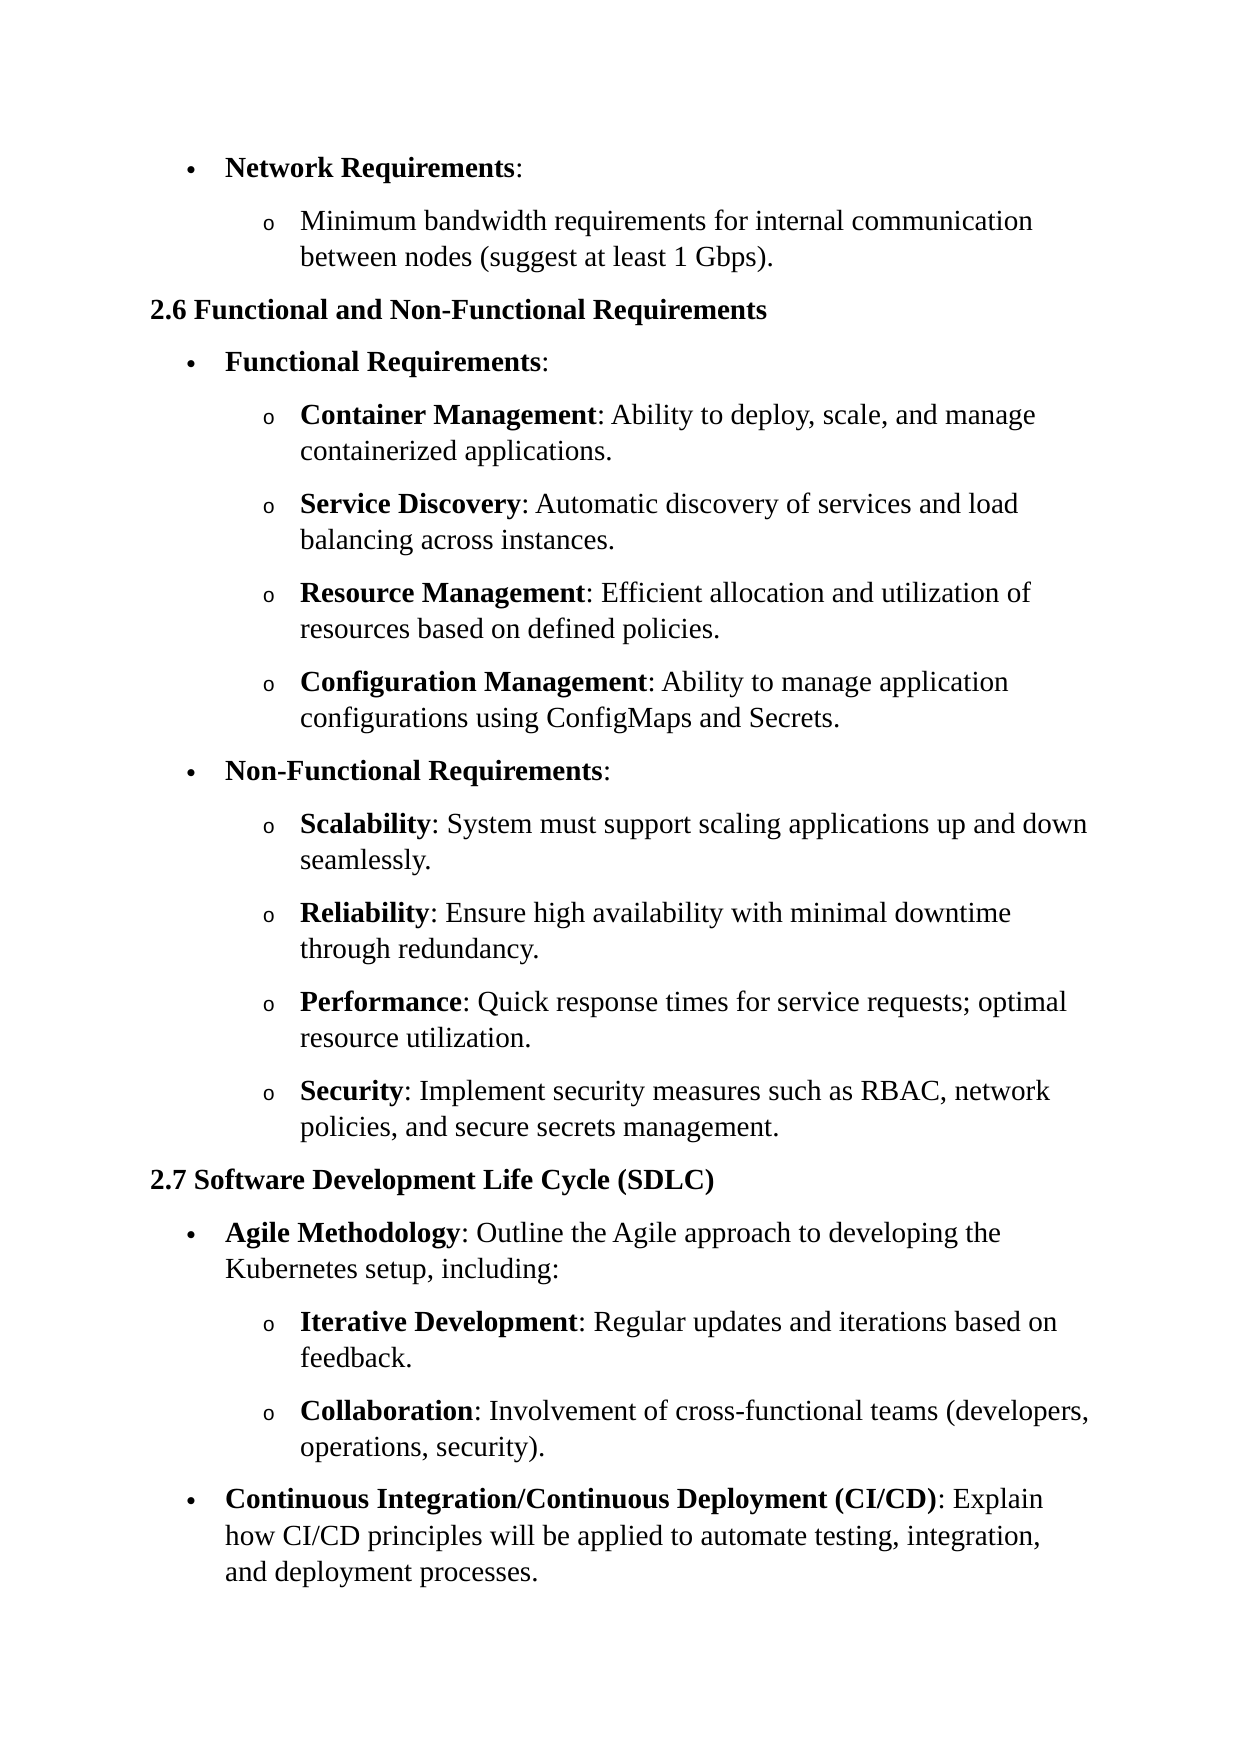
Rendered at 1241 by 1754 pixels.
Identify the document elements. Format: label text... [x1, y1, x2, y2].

list Functional Requirements: [187, 344, 1090, 378]
list Security: Implement security measures such as RBAC, network policies, and secure secrets management. [262, 1073, 1090, 1143]
list Iterative Development: Regular updates and iterations based on feedback. [262, 1304, 1090, 1373]
list Agile Methodology: Outline the Agile approach to developing the Kubernetes setup, including: [187, 1215, 1090, 1284]
list Configuration Management: Ability to manage application configurations using ConfigMaps and Secrets. [262, 664, 1090, 734]
list Continuous Integration/Continuous Deployment (CI/CD): Explain how CI/CD principles will be applied to automate testing, integration, and deployment processes. [187, 1482, 1090, 1587]
list Performance: Quick response times for service requests; optimal resource utilization. [262, 984, 1090, 1054]
list Non-Functional Requirements: [187, 753, 1090, 787]
list Scalability: System must support scaling applications up and down seamlessly. [262, 806, 1090, 876]
list Resource Management: Efficient allocation and utilization of resources based on defined policies. [262, 575, 1090, 645]
list Network Requirements: [187, 150, 1090, 183]
list Minimum bandwidth requirements for internal communication between nodes (suggest at least 1 Gbps). [262, 203, 1090, 272]
text 2.6 Functional and Non-Functional Requirements [150, 292, 1090, 325]
list Reliability: Ensure high availability with minimal downtime through redundancy. [262, 895, 1090, 965]
list Service Discovery: Automatic discovery of services and load balancing across instances. [262, 486, 1090, 556]
list Collaboration: Involvement of cross-functional teams (developers, operations, security). [262, 1393, 1090, 1462]
list Container Management: Ability to deploy, scale, and manage containerized applications. [262, 397, 1090, 467]
text 2.7 Software Development Life Cycle (SDLC) [150, 1162, 1090, 1195]
